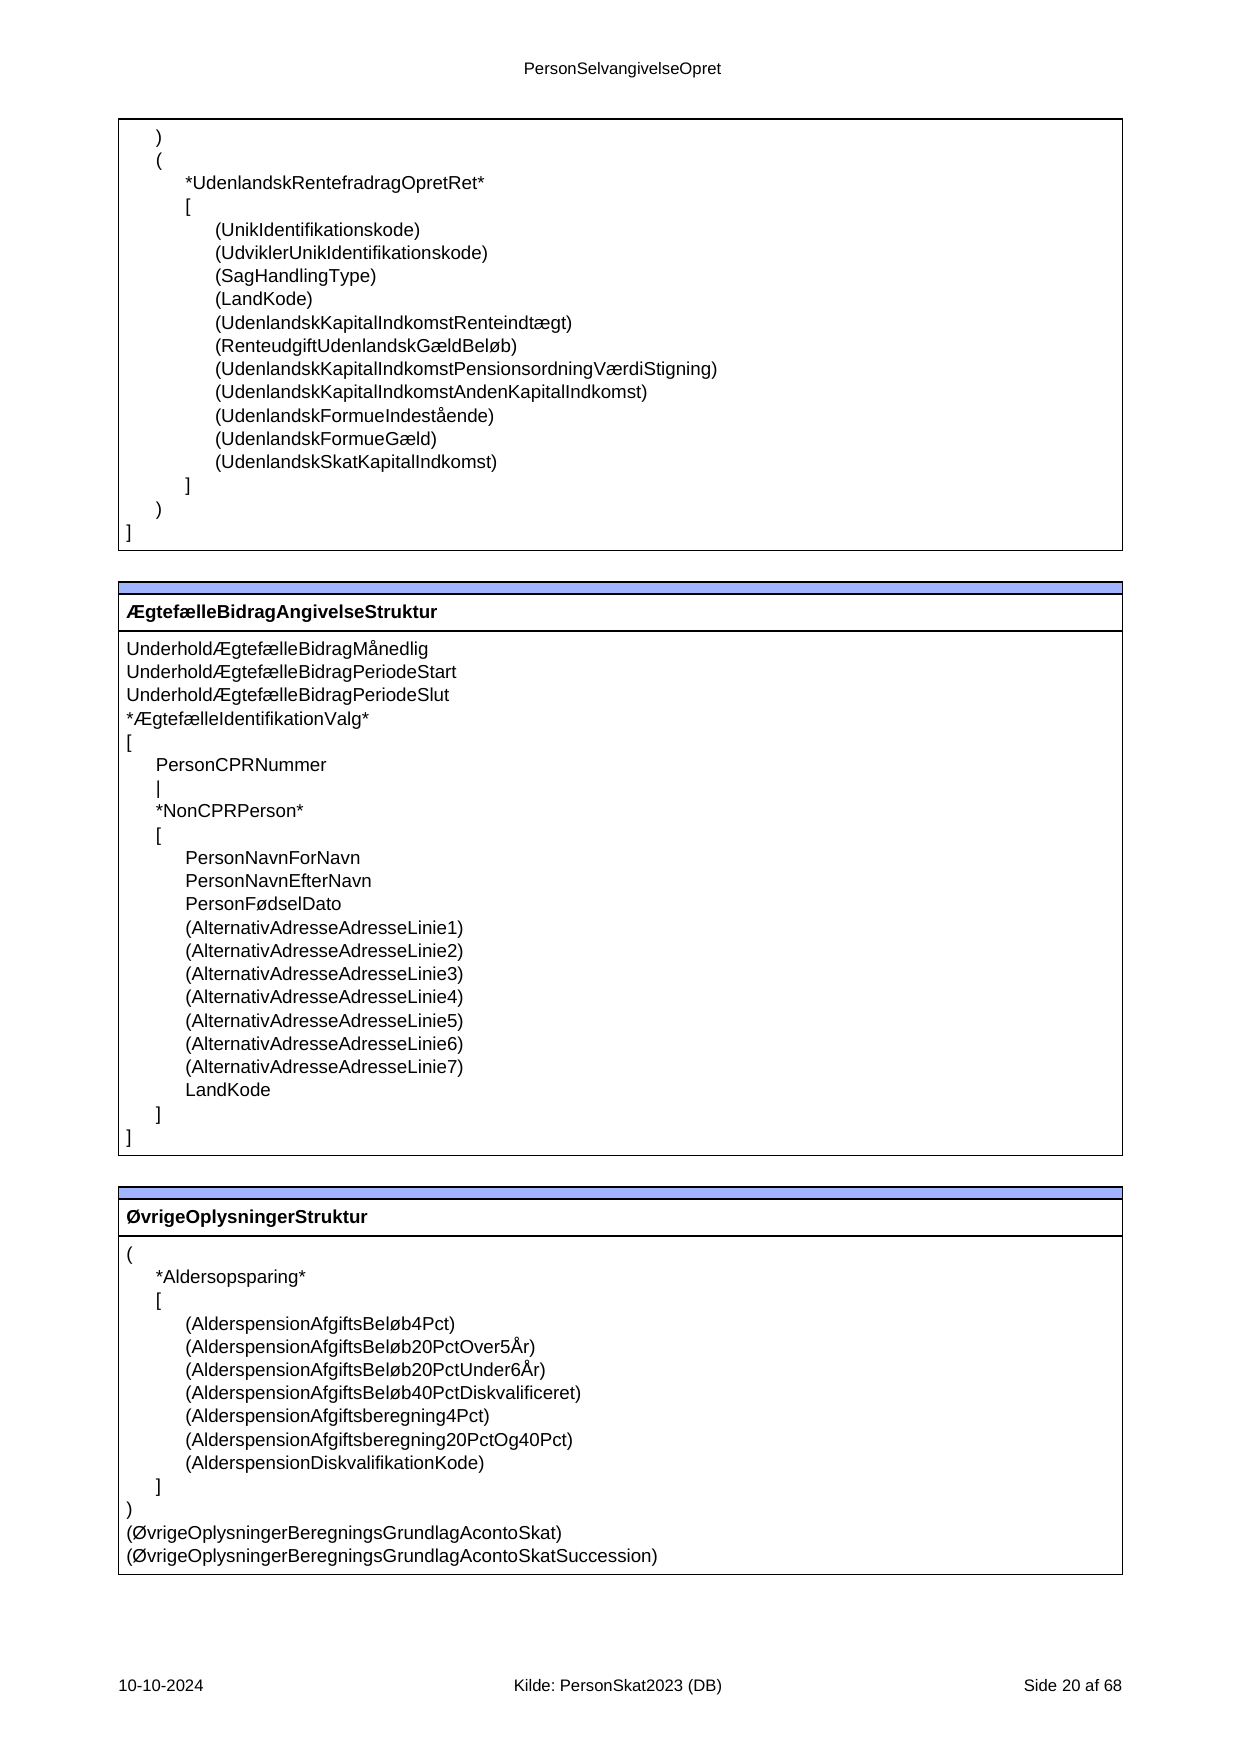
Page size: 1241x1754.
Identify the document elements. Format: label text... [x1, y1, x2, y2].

table_cell ( *Aldersopsparing* [ (AlderspensionAfgiftsBeløb4Pct) (AlderspensionAfgiftsBeløb20PctOver5År) (AlderspensionAfgiftsBeløb20PctUnder6År) (AlderspensionAfgiftsBeløb40PctDiskvalificeret) (AlderspensionAfgiftsberegning4Pct) (AlderspensionAfgiftsberegning20PctOg40Pct) (AlderspensionDiskvalifikationKode) ] ) (ØvrigeOplysningerBeregningsGrundlagAcontoSkat) (ØvrigeOplysningerBeregningsGrundlagAcontoSkatSuccession) [119, 1237, 1122, 1574]
table_header [119, 1188, 1122, 1198]
table_cell UnderholdÆgtefælleBidragMånedlig UnderholdÆgtefælleBidragPeriodeStart UnderholdÆgtefælleBidragPeriodeSlut *ÆgtefælleIdentifikationValg* [ PersonCPRNummer | *NonCPRPerson* [ PersonNavnForNavn PersonNavnEfterNavn PersonFødselDato (AlternativAdresseAdresseLinie1) (AlternativAdresseAdresseLinie2) (AlternativAdresseAdresseLinie3) (AlternativAdresseAdresseLinie4) (AlternativAdresseAdresseLinie5) (AlternativAdresseAdresseLinie6) (AlternativAdresseAdresseLinie7) LandKode ] ] [119, 632, 1122, 1155]
table_cell ÆgtefælleBidragAngivelseStruktur [119, 595, 1122, 630]
table_cell ØvrigeOplysningerStruktur [119, 1200, 1122, 1235]
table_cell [119, 120, 1122, 550]
table_header [119, 583, 1122, 593]
